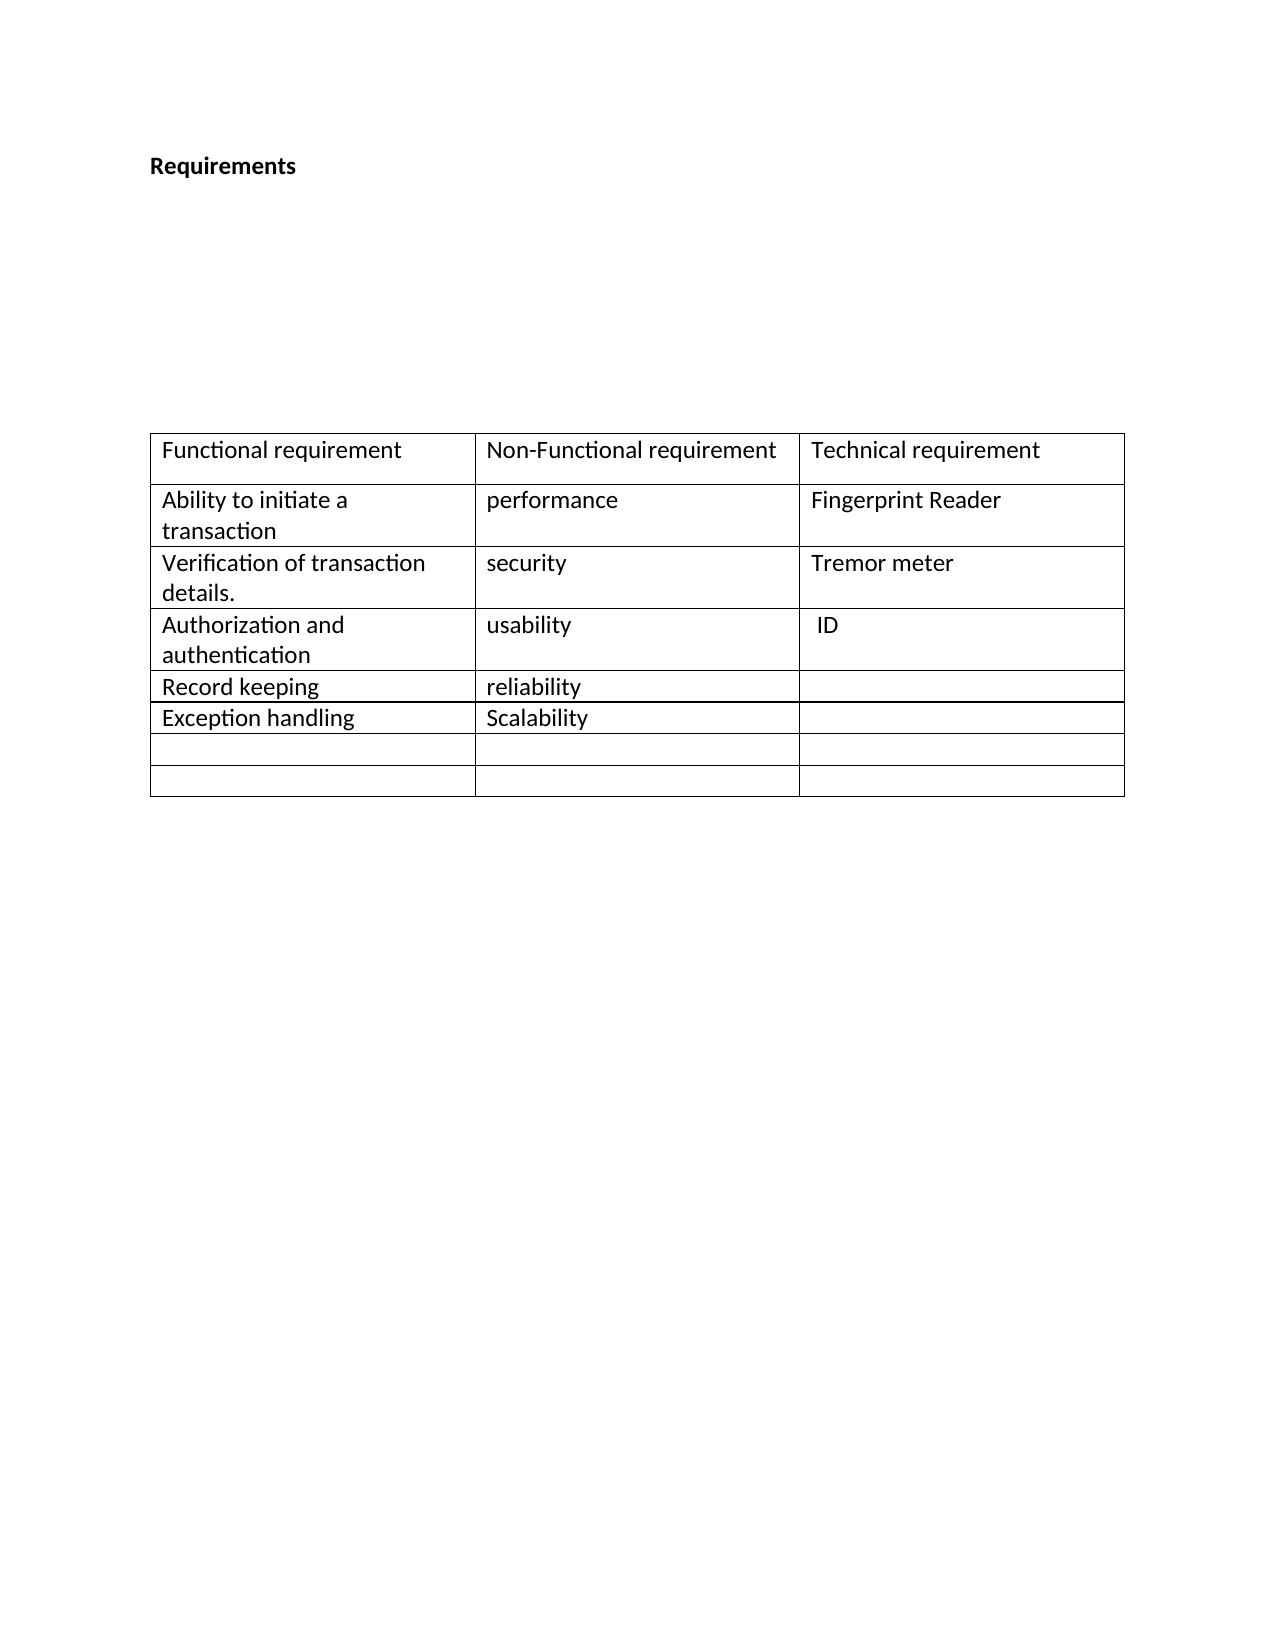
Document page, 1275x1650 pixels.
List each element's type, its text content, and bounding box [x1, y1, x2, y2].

table_cell Verification of transaction details. [151, 547, 475, 608]
table_header Technical requirement [800, 434, 1124, 484]
table_cell Authorization and authentication [151, 609, 475, 670]
table_cell [800, 671, 1124, 701]
table_cell Tremor meter [800, 547, 1124, 608]
table_cell Ability to initiate a transaction [151, 485, 475, 546]
table_cell Fingerprint Reader [800, 485, 1124, 546]
table_cell security [476, 547, 799, 608]
table_cell ID [800, 609, 1124, 670]
table_header Functional requirement [151, 434, 475, 484]
table_cell reliability [476, 671, 799, 701]
table_cell [800, 703, 1124, 733]
table_cell [800, 734, 1124, 764]
table_cell performance [476, 485, 799, 546]
table_cell [476, 734, 799, 764]
table_cell Exception handling [151, 703, 475, 733]
table_cell [800, 766, 1124, 796]
table_cell usability [476, 609, 799, 670]
table_cell [151, 734, 475, 764]
table_cell [476, 766, 799, 796]
table_cell [151, 766, 475, 796]
text Requirements [150, 150, 1125, 181]
table_header Non-Functional requirement [476, 434, 799, 484]
table_cell Scalability [476, 703, 799, 733]
table_cell Record keeping [151, 671, 475, 701]
